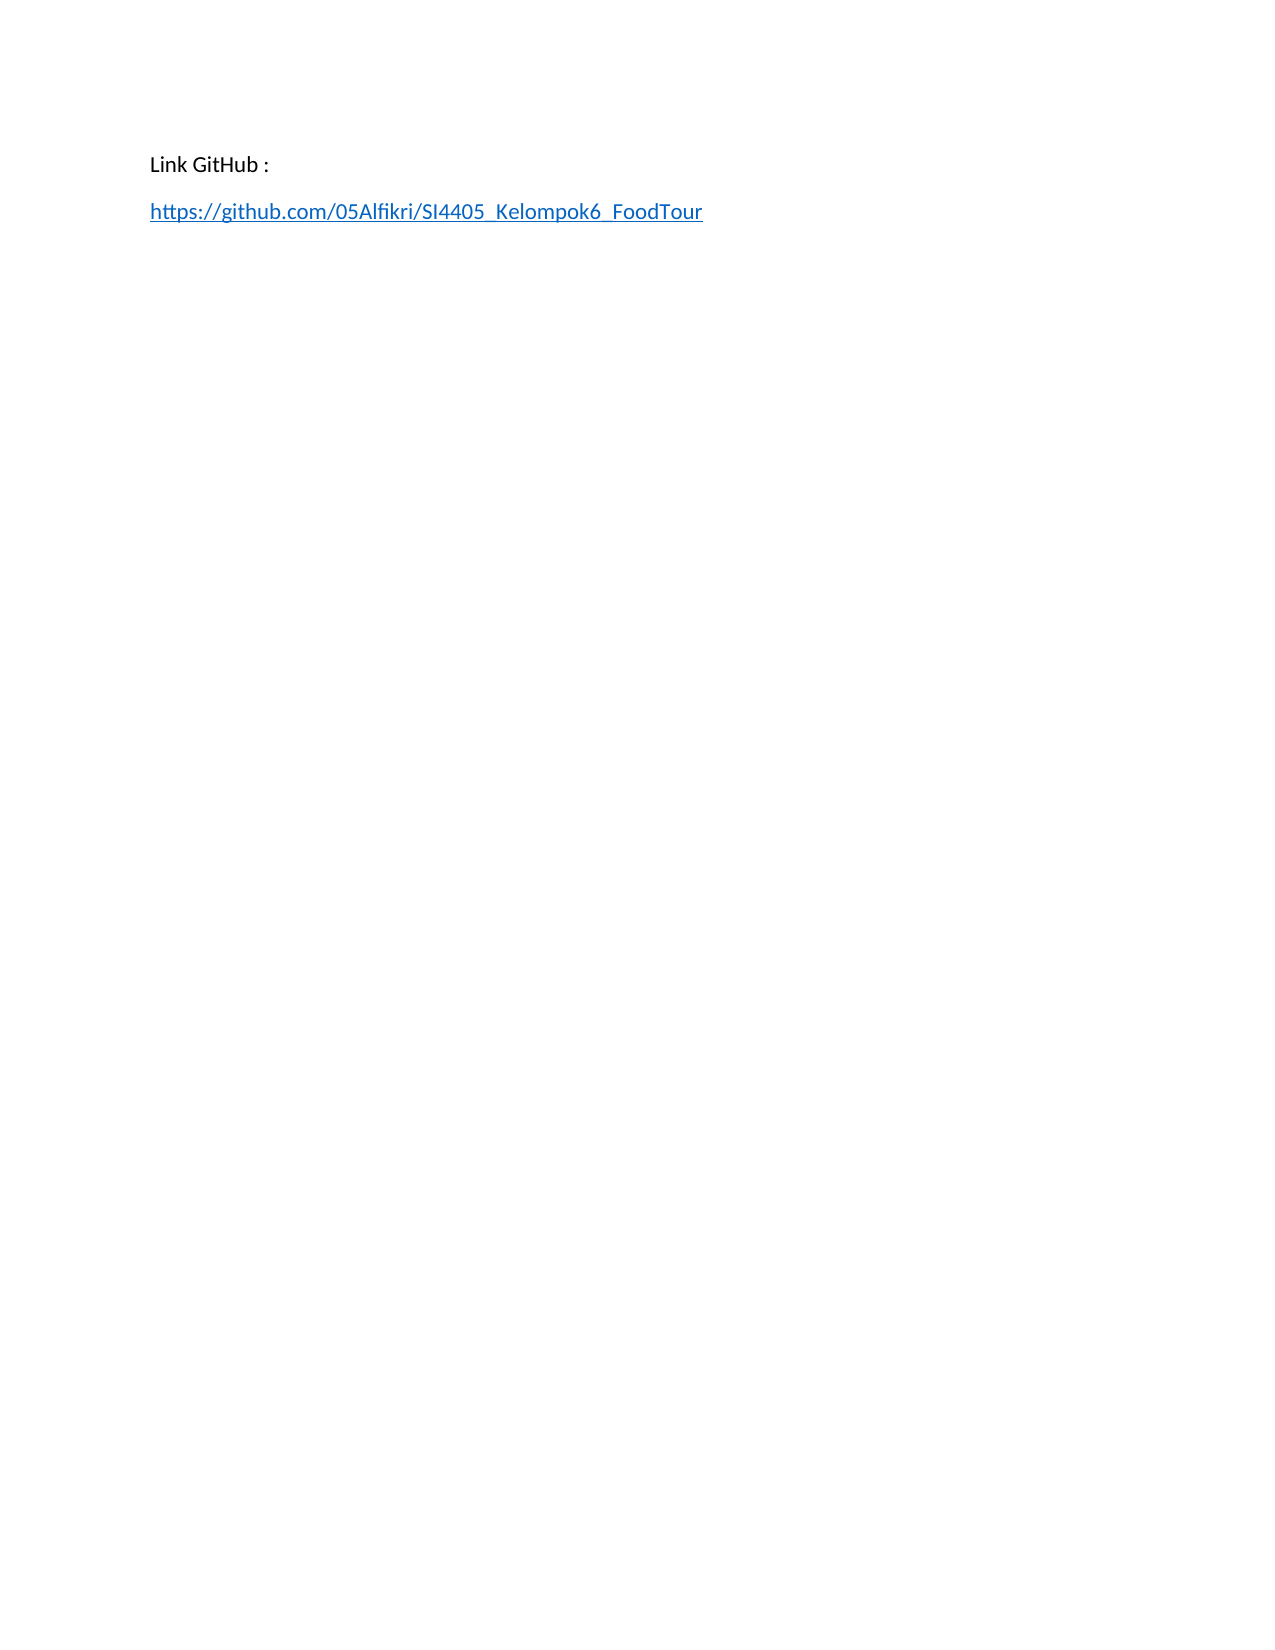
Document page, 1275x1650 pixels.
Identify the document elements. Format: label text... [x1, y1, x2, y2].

text https://github.com/05Alfikri/SI4405_Kelompok6_FoodTour [150, 197, 1125, 225]
text Link GitHub : [150, 150, 1125, 178]
